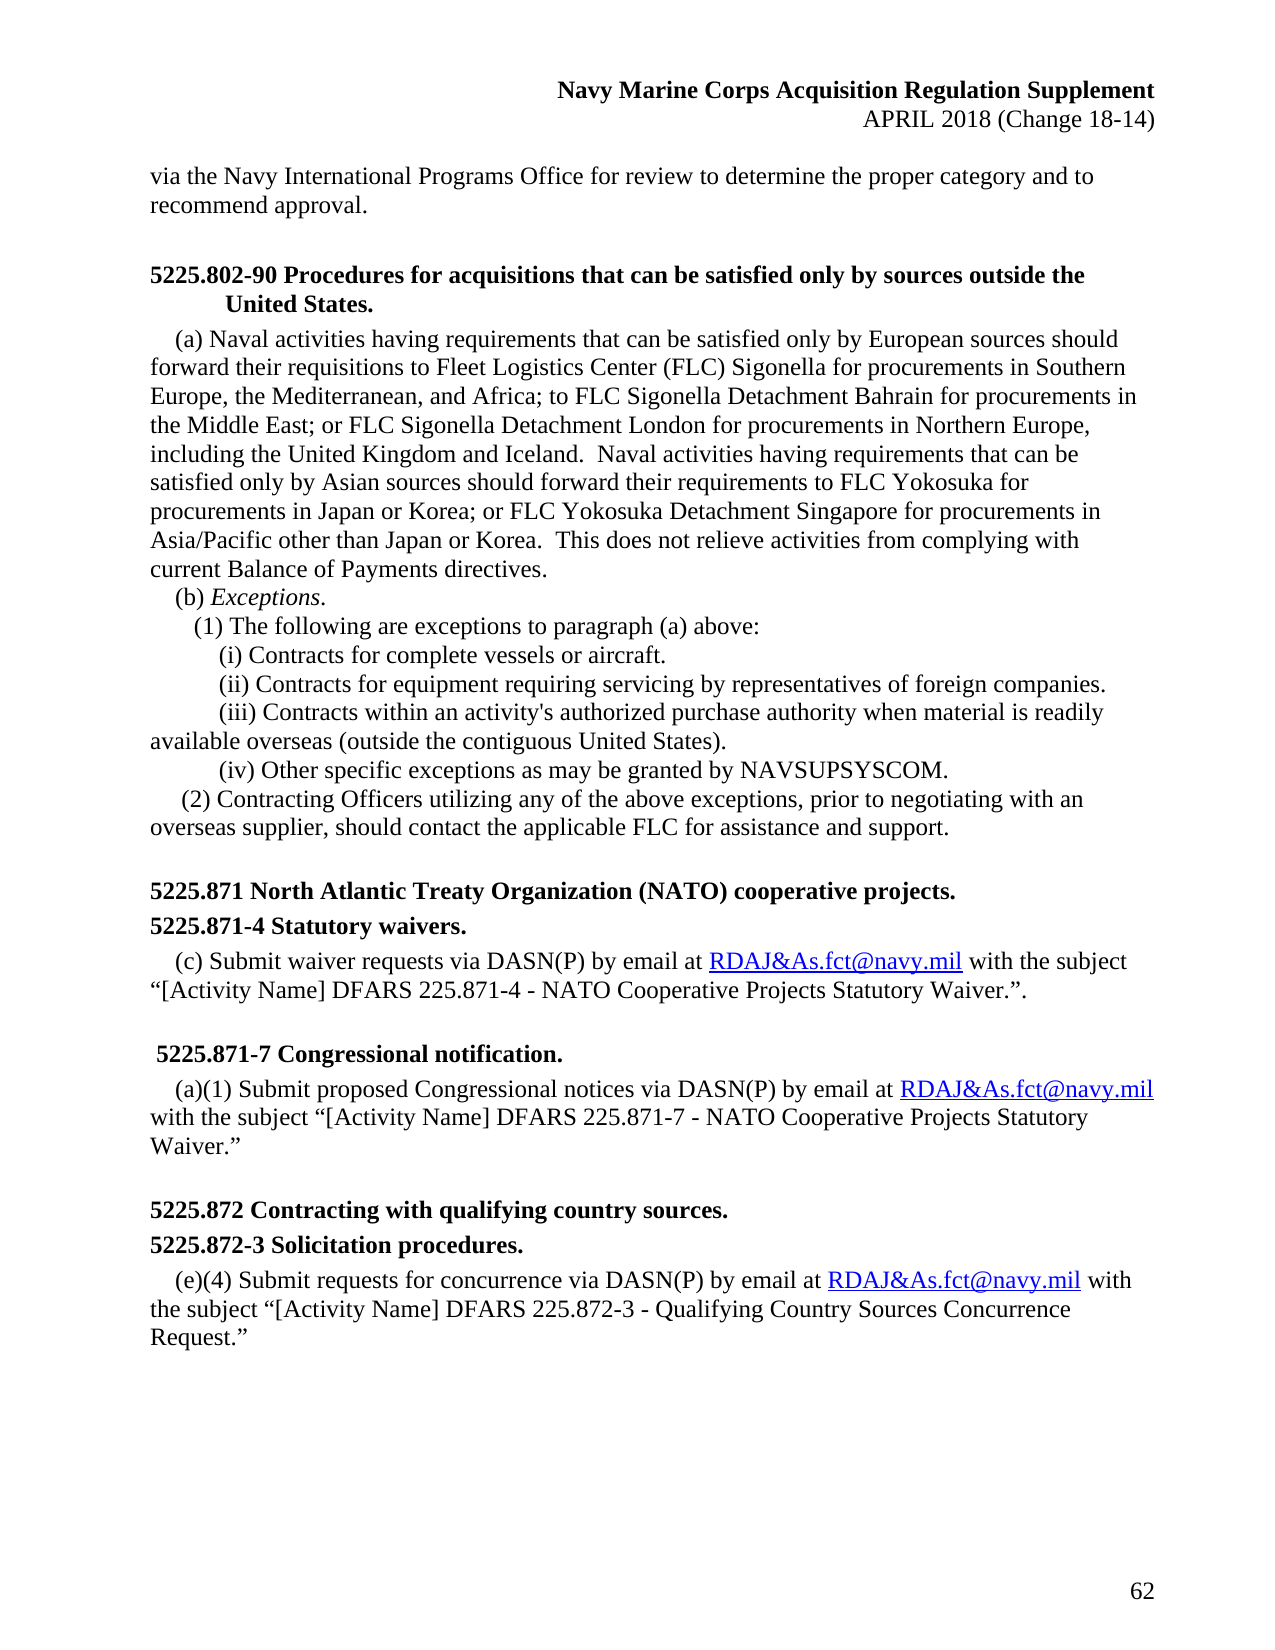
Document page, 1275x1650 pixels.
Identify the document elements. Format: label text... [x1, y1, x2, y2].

text (a)(1) Submit proposed Congressional notices via DASN(P) by email at RDAJ&As.fct@navy.mil with the subject “[Activity Name] DFARS 225.871-7 - NATO Cooperative Projects Statutory Waiver.” [150, 1074, 1155, 1160]
text (ii) Contracts for equipment requiring servicing by representatives of foreign companies. [150, 669, 1155, 697]
subtitle 5225.872 Contracting with qualifying country sources. [150, 1195, 1155, 1224]
text (1) The following are exceptions to paragraph (a) above: [150, 611, 1155, 640]
text (i) Contracts for complete vessels or aircraft. [150, 640, 1155, 669]
subtitle 5225.871-4 Statutory waivers. [150, 911, 1155, 940]
subtitle 5225.872-3 Solicitation procedures. [150, 1230, 1155, 1259]
list (e)(4) Submit requests for concurrence via DASN(P) by email at RDAJ&As.fct@navy.mil with the subject “[Activity Name] DFARS 225.872-3 - Qualifying Country Sources Concurrence Request.” [150, 1265, 1155, 1351]
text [150, 161, 1155, 219]
subtitle 5225.802-90 Procedures for acquisitions that can be satisfied only by sources outside the United States. [150, 260, 1155, 317]
text (c) Submit waiver requests via DASN(P) by email at RDAJ&As.fct@navy.mil with the subject “[Activity Name] DFARS 225.871-4 - NATO Cooperative Projects Statutory Waiver.”. [150, 946, 1155, 1004]
subtitle 5225.871-7 Congressional notification. [150, 1039, 1155, 1067]
subtitle 5225.871 North Atlantic Treaty Organization (NATO) cooperative projects. [150, 876, 1155, 905]
list (a) Naval activities having requirements that can be satisfied only by European sources should forward their requisitions to Fleet Logistics Center (FLC) Sigonella for procurements in Southern Europe, the Mediterranean, and Africa; to FLC Sigonella Detachment Bahrain for procurements in the Middle East; or FLC Sigonella Detachment London for procurements in Northern Europe, including the United Kingdom and Iceland. Naval activities having requirements that can be satisfied only by Asian sources should forward their requirements to FLC Yokosuka for procurements in Japan or Korea; or FLC Yokosuka Detachment Singapore for procurements in Asia/Pacific other than Japan or Korea. This does not relieve activities from complying with current Balance of Payments directives. [150, 324, 1155, 582]
text (2) Contracting Officers utilizing any of the above exceptions, prior to negotiating with an overseas supplier, should contact the applicable FLC for assistance and support. [150, 784, 1155, 841]
list (b) Exceptions. [150, 582, 1155, 611]
text (iv) Other specific exceptions as may be granted by NAVSUPSYSCOM. [150, 755, 1155, 784]
text (iii) Contracts within an activity's authorized purchase authority when material is readily available overseas (outside the contiguous United States). [150, 697, 1155, 755]
